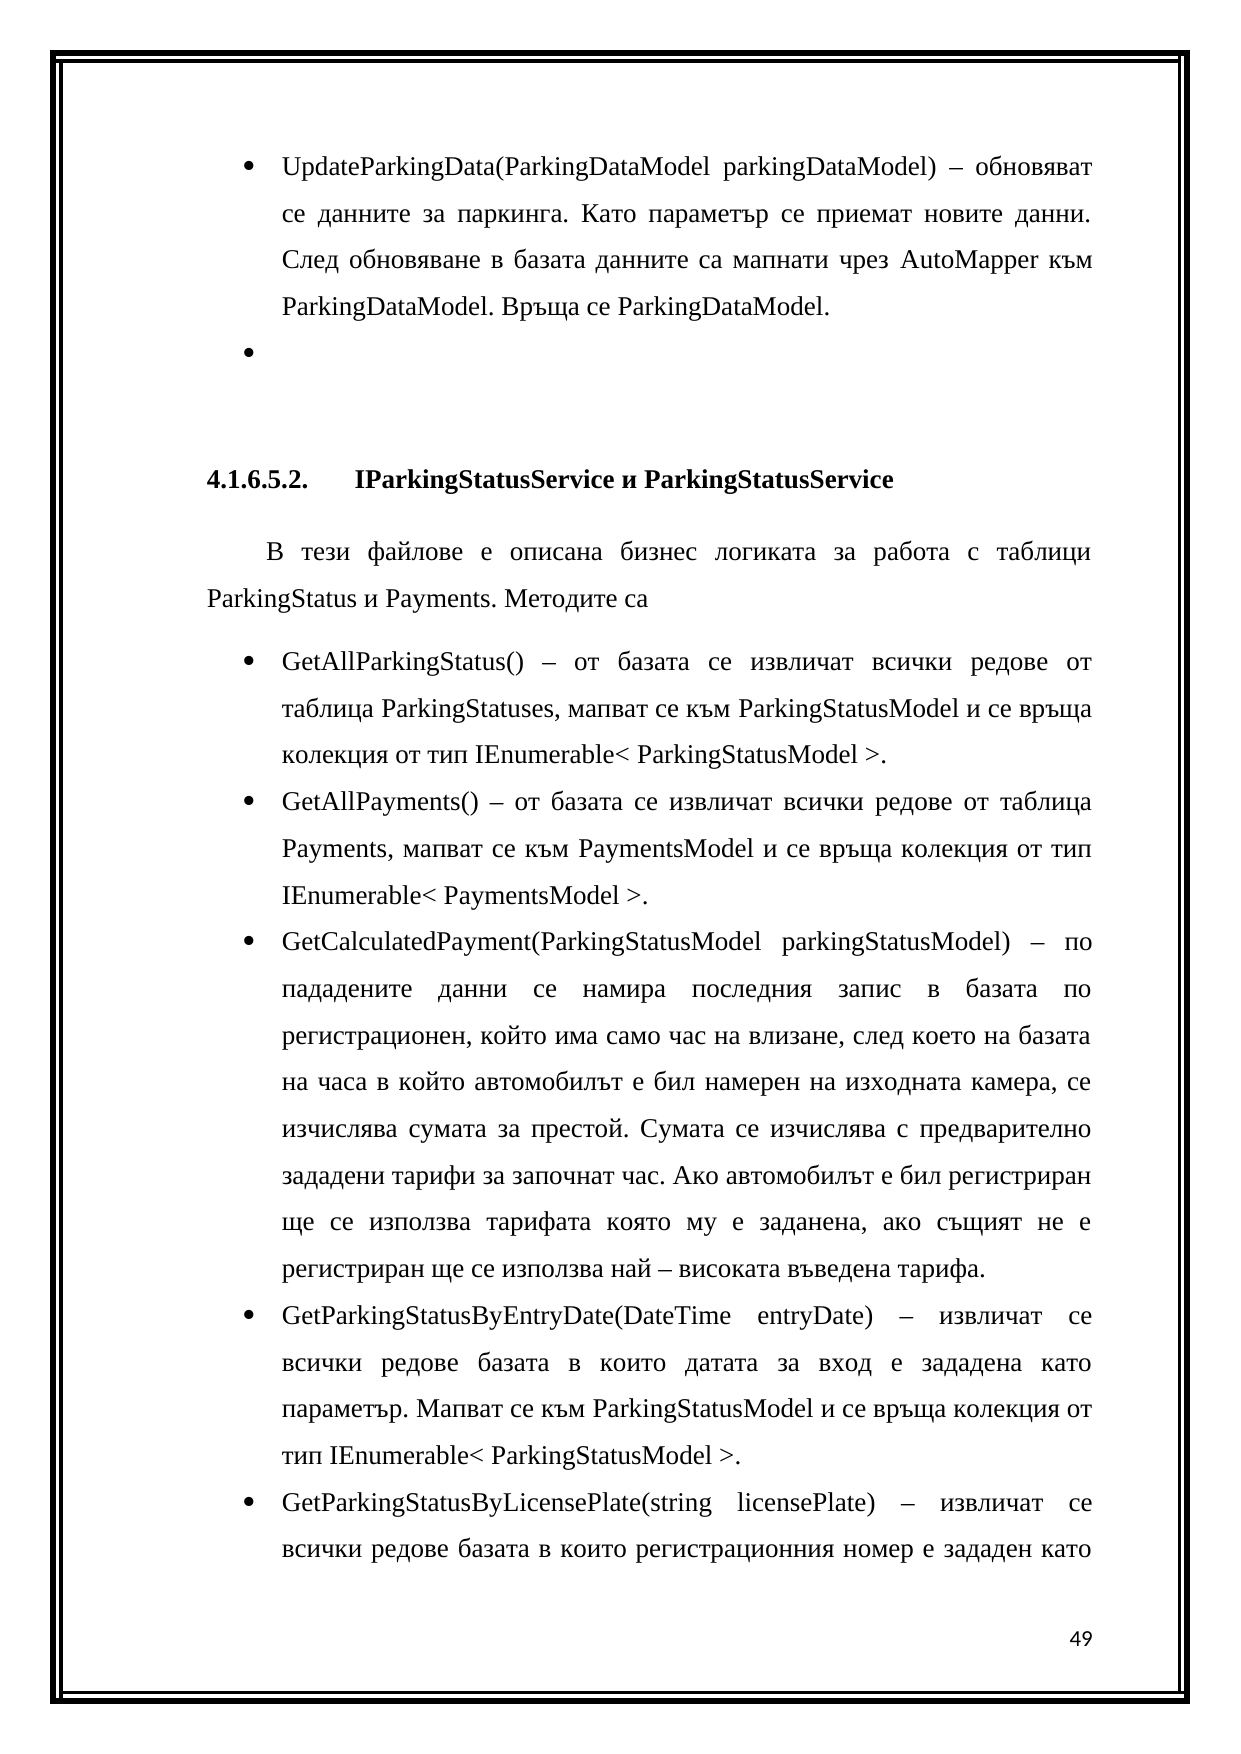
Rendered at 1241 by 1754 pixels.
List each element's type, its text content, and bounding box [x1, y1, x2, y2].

list GetAllParkingStatus() – от базата се извличат всички редове от таблица ParkingStatuses, мапват се към ParkingStatusModel и се връща колекция от тип IEnumerable< ParkingStatusModel >. [244, 645, 1092, 770]
text В тези файлове е описана бизнес логиката за работа с таблици ParkingStatus и Payments. Методите са [207, 535, 1092, 613]
list UpdateParkingData(ParkingDataModel parkingDataModel) – обновяват се данните за паркинга. Като параметър се приемат новите данни. След обновяване в базата данните са мапнати чрез AutoMapper към ParkingDataModel. Връща се ParkingDataModel. [244, 150, 1092, 321]
list GetCalculatedPayment(ParkingStatusModel parkingStatusModel) – по пададените данни се намира последния запис в базата по регистрационен, който има само час на влизане, след което на базата на часа в който автомобилът е бил намерен на изходната камера, се изчислява сумата за престой. Сумата се изчислява с предварително зададени тарифи за започнат час. Ако автомобилът е бил регистриран ще се използва тарифата която му е заданена, ако същият не е регистриран ще се използва най – високата въведена тарифа. [244, 925, 1092, 1283]
list GetParkingStatusByEntryDate(DateTime entryDate) – извличат се всички редове базата в които датата за вход е зададена като параметър. Мапват се към ParkingStatusModel и се връща колекция от тип IEnumerable< ParkingStatusModel >. [244, 1299, 1092, 1470]
list GetAllPayments() – от базата се извличат всички редове от таблица Payments, мапват се към PaymentsModel и се връща колекция от тип IEnumerable< PaymentsModel >. [244, 785, 1092, 910]
subtitle IParkingStatusService и ParkingStatusService [207, 463, 1092, 495]
